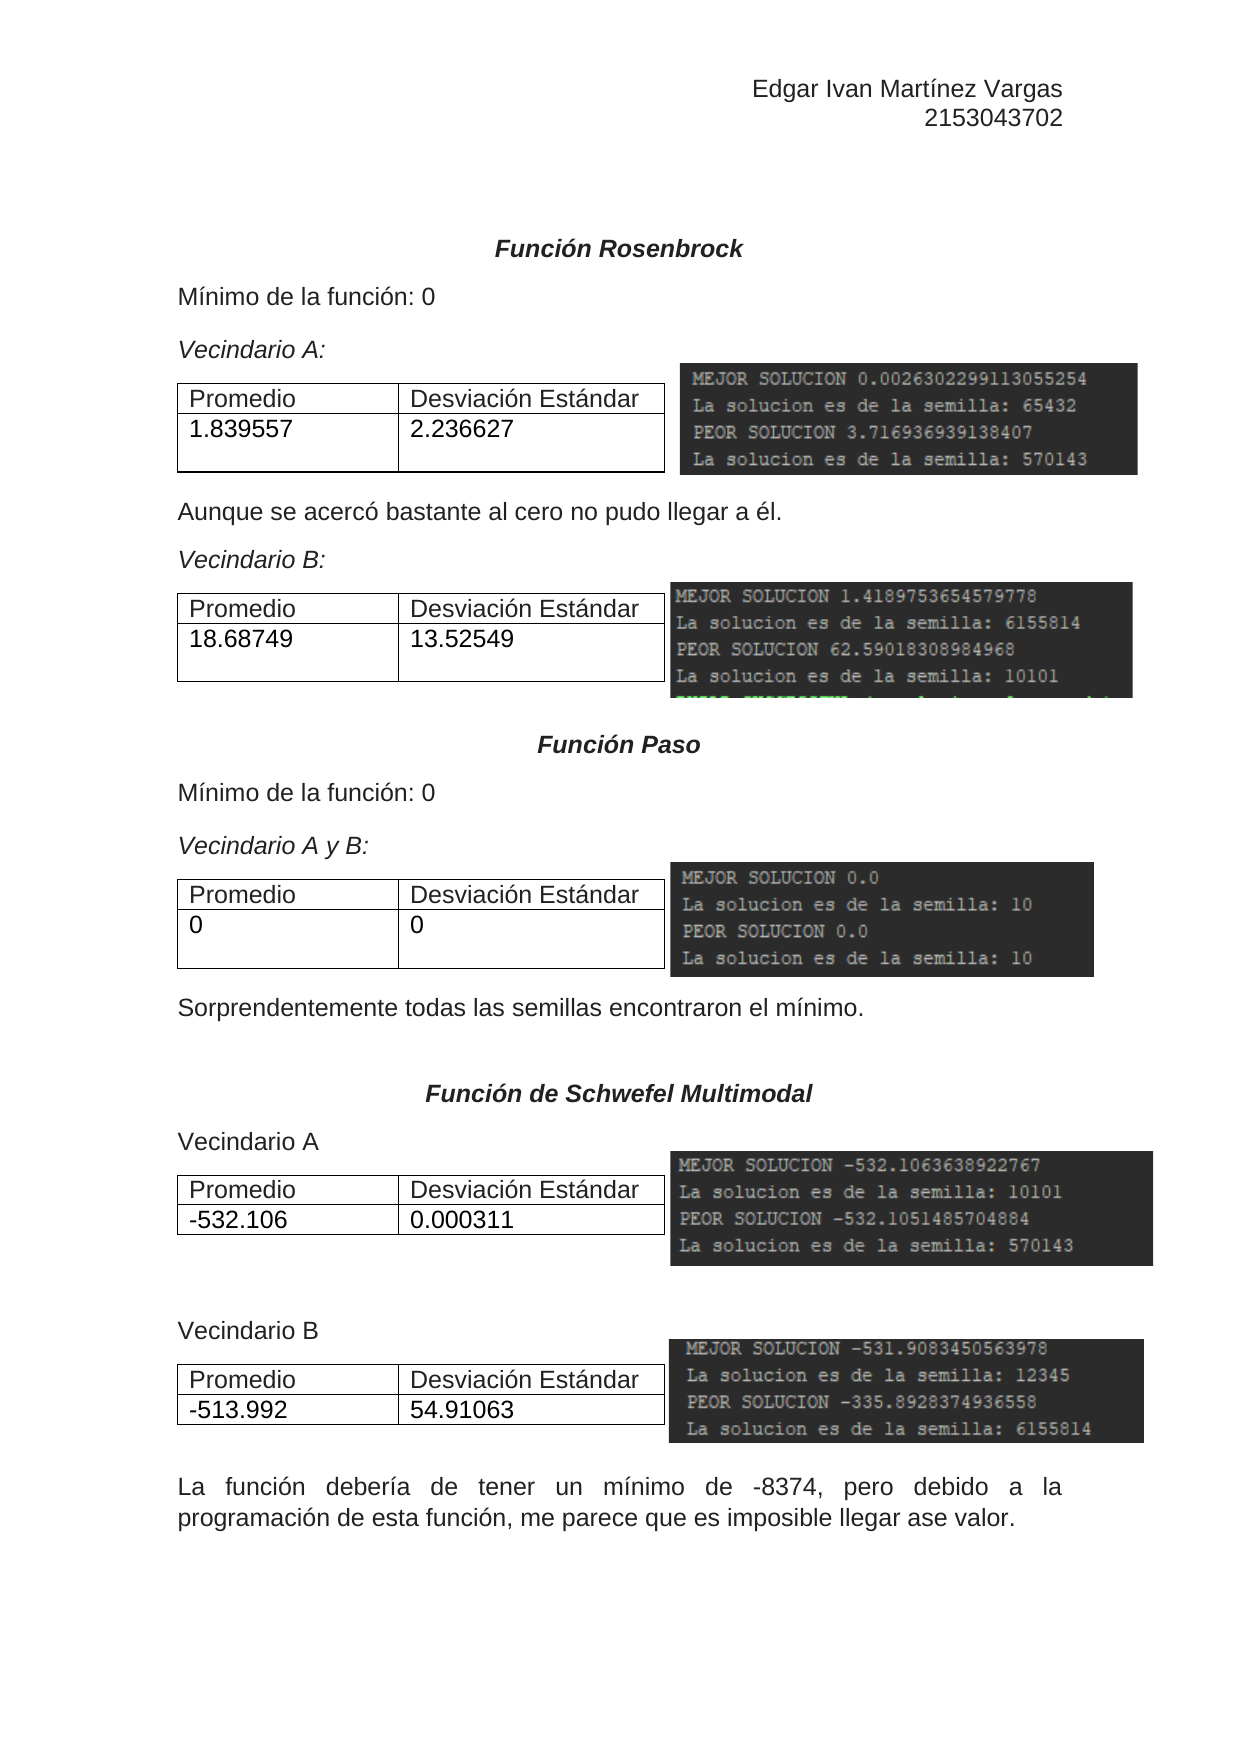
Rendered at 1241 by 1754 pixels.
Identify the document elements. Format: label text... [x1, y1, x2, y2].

picture [670, 582, 1133, 698]
table_cell 18.68749 [178, 624, 398, 681]
table_cell 0 [178, 910, 398, 967]
table_header Promedio [178, 880, 398, 909]
table_cell -532.106 [178, 1205, 398, 1234]
table_cell 2.236627 [399, 414, 664, 471]
table_header Desviación Estándar [399, 1365, 664, 1394]
text Mínimo de la función: 0 [177, 778, 1063, 806]
picture [670, 1151, 1154, 1266]
text Vecindario A [177, 1127, 1063, 1156]
text Vecindario B: [177, 545, 1063, 574]
picture [679, 363, 1138, 475]
text La función debería de tener un mínimo de -8374, pero debido a la programación de esta función, me parece que es imposible llegar ase valor. [177, 1472, 1063, 1532]
table_cell 54.91063 [399, 1395, 664, 1423]
table_header Promedio [178, 594, 398, 623]
table_header Promedio [178, 384, 398, 413]
text Vecindario B [177, 1316, 1063, 1345]
table_header Promedio [178, 1365, 398, 1394]
table_cell 0.000311 [399, 1205, 664, 1234]
text Vecindario A: [177, 335, 1063, 364]
table_header Desviación Estándar [399, 1176, 664, 1204]
table_header Desviación Estándar [399, 384, 664, 413]
table_cell 13.52549 [399, 624, 664, 681]
table_header Promedio [178, 1176, 398, 1204]
table_cell -513.992 [178, 1395, 398, 1423]
table_header Desviación Estándar [399, 594, 664, 623]
text Función Paso [177, 730, 1063, 759]
picture [670, 862, 1094, 977]
table_cell 1.839557 [178, 414, 398, 471]
table_header Desviación Estándar [399, 880, 664, 909]
table_cell 0 [399, 910, 664, 967]
text Sorprendentemente todas las semillas encontraron el mínimo. [177, 993, 1063, 1022]
text Vecindario A y B: [177, 831, 1063, 860]
text Función Rosenbrock [177, 234, 1063, 263]
text Aunque se acercó bastante al cero no pudo llegar a él. [177, 497, 1063, 526]
picture [668, 1339, 1144, 1443]
text Mínimo de la función: 0 [177, 282, 1063, 310]
text Función de Schwefel Multimodal [177, 1079, 1063, 1108]
